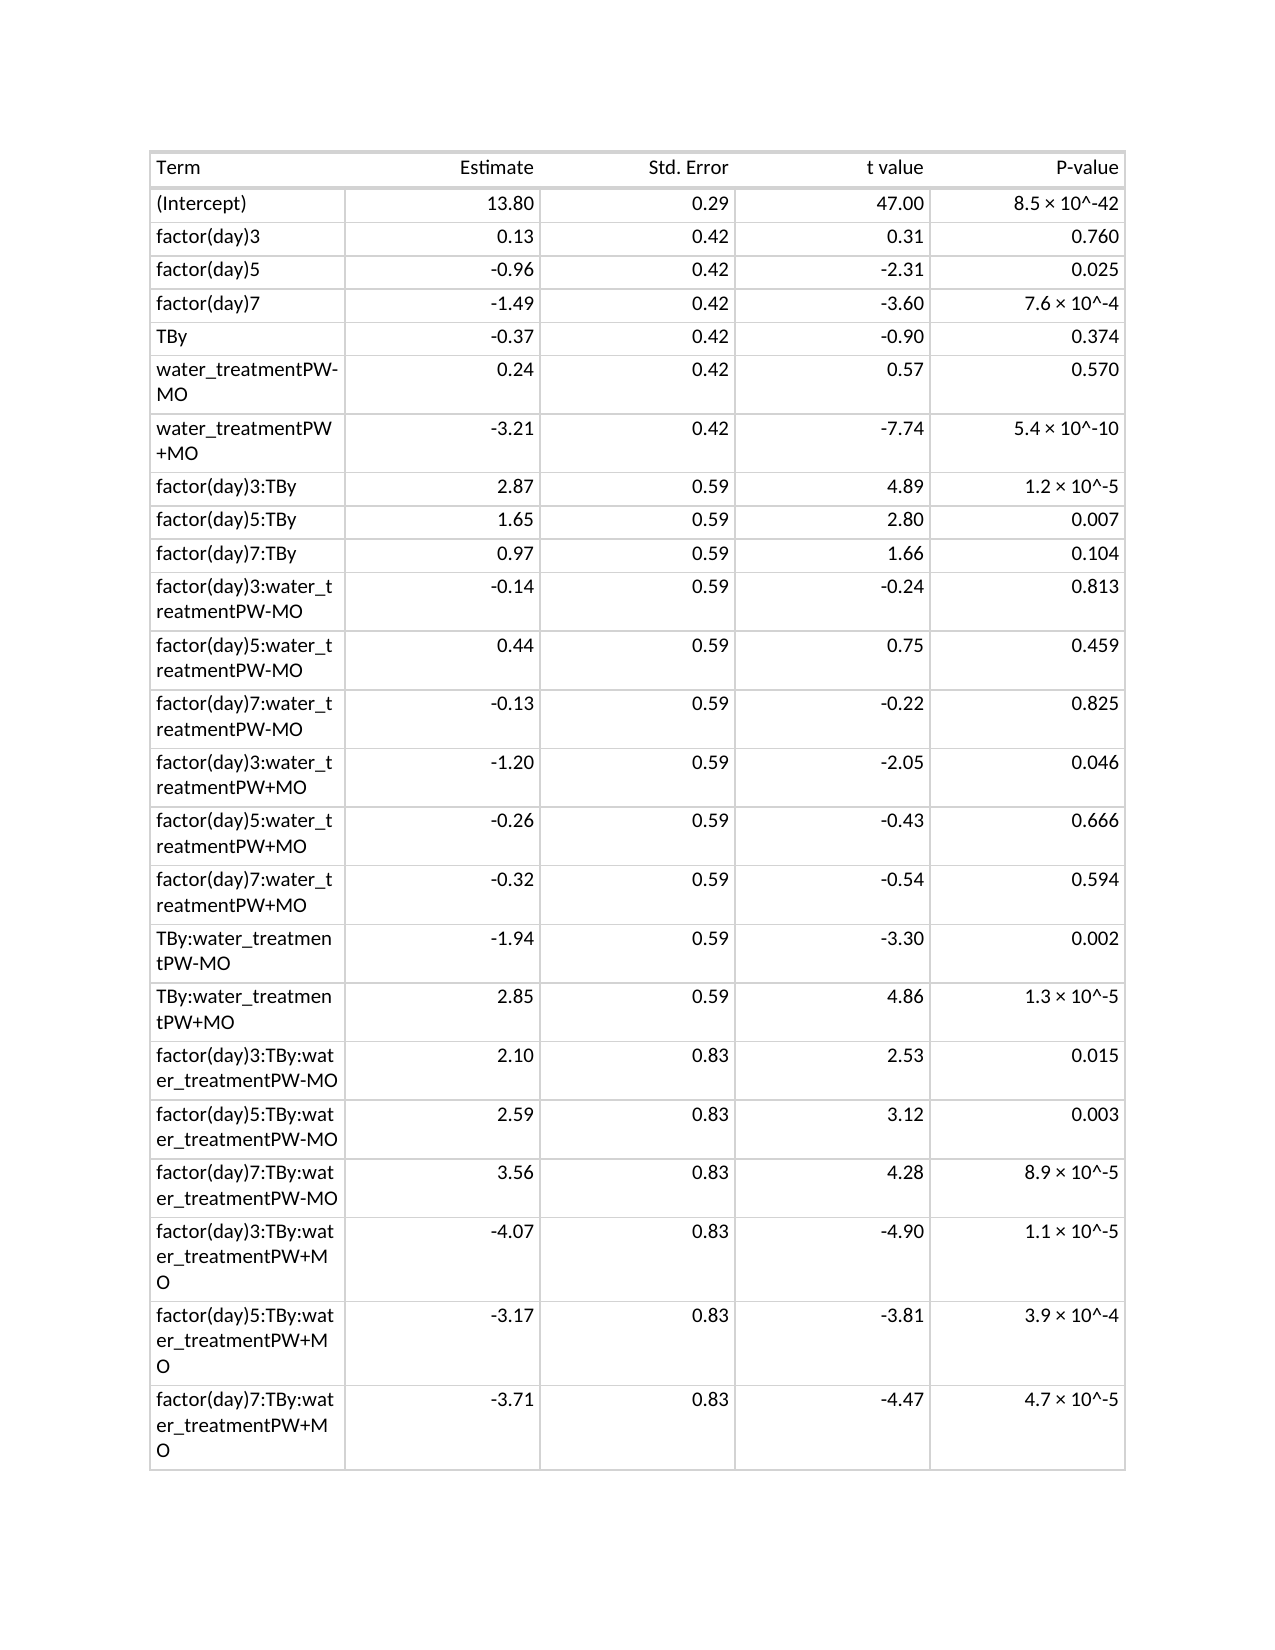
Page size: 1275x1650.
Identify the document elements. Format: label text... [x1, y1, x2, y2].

table_cell -2.05 [736, 749, 929, 806]
table_cell 0.13 [346, 223, 539, 255]
table_cell 0.59 [541, 691, 734, 747]
table_cell -3.71 [346, 1386, 539, 1469]
table_cell 0.83 [541, 1160, 734, 1217]
table_cell 4.7 × 10^-5 [931, 1386, 1124, 1469]
table_cell 4.89 [736, 473, 929, 505]
table_cell 0.42 [541, 257, 734, 288]
table_cell 1.66 [736, 540, 929, 572]
table_cell factor(day)5:TBy [151, 507, 344, 538]
table_cell 0.046 [931, 749, 1124, 806]
table_cell -0.26 [346, 808, 539, 865]
table_cell -3.17 [346, 1302, 539, 1385]
table_cell -4.07 [346, 1218, 539, 1301]
table_cell 0.59 [541, 507, 734, 538]
table_cell 0.42 [541, 323, 734, 354]
table_cell 0.59 [541, 925, 734, 982]
table_cell 2.80 [736, 507, 929, 538]
table_cell 0.666 [931, 808, 1124, 865]
table_cell 0.59 [541, 473, 734, 505]
table_cell 0.59 [541, 984, 734, 1041]
table_cell 2.59 [346, 1101, 539, 1158]
table_cell 0.97 [346, 540, 539, 572]
table_cell -0.32 [346, 866, 539, 923]
table_cell -0.37 [346, 323, 539, 354]
table_cell 1.65 [346, 507, 539, 538]
table_cell 0.83 [541, 1386, 734, 1469]
table_cell factor(day)3:water_treatmentPW+MO [151, 749, 344, 806]
table_cell 4.86 [736, 984, 929, 1041]
table_cell 0.24 [346, 356, 539, 413]
table_cell 3.12 [736, 1101, 929, 1158]
table_cell 2.53 [736, 1042, 929, 1099]
table_cell -3.60 [736, 290, 929, 321]
table_cell factor(day)7:water_treatmentPW-MO [151, 691, 344, 747]
table_cell -0.43 [736, 808, 929, 865]
table_cell 0.31 [736, 223, 929, 255]
table_cell 8.9 × 10^-5 [931, 1160, 1124, 1217]
table_cell 0.59 [541, 540, 734, 572]
table_cell 0.57 [736, 356, 929, 413]
table_cell 3.56 [346, 1160, 539, 1217]
table_cell -0.24 [736, 573, 929, 630]
table_cell 0.459 [931, 632, 1124, 689]
table_cell 3.9 × 10^-4 [931, 1302, 1124, 1385]
table_cell -0.54 [736, 866, 929, 923]
table_cell 0.002 [931, 925, 1124, 982]
table_cell 0.59 [541, 632, 734, 689]
table_cell TBy [151, 323, 344, 354]
table_cell 2.87 [346, 473, 539, 505]
table_cell 1.2 × 10^-5 [931, 473, 1124, 505]
table_cell factor(day)5:water_treatmentPW-MO [151, 632, 344, 689]
table_cell factor(day)5:water_treatmentPW+MO [151, 808, 344, 865]
table_cell -4.47 [736, 1386, 929, 1469]
table_cell factor(day)3:TBy:water_treatmentPW-MO [151, 1042, 344, 1099]
table_header Std. Error [540, 154, 735, 186]
table_cell factor(day)5 [151, 257, 344, 288]
table_cell 7.6 × 10^-4 [931, 290, 1124, 321]
table_cell 0.83 [541, 1302, 734, 1385]
table_cell 13.80 [346, 190, 539, 222]
table_cell 0.83 [541, 1218, 734, 1301]
table_cell 0.42 [541, 415, 734, 472]
table_header P-value [930, 154, 1124, 186]
table_cell factor(day)7:TBy:water_treatmentPW+MO [151, 1386, 344, 1469]
table_cell -0.13 [346, 691, 539, 747]
table_cell 0.83 [541, 1101, 734, 1158]
table_cell 0.44 [346, 632, 539, 689]
table_cell 0.813 [931, 573, 1124, 630]
table_cell -3.30 [736, 925, 929, 982]
table_cell 0.594 [931, 866, 1124, 923]
table_cell 0.760 [931, 223, 1124, 255]
table_cell -7.74 [736, 415, 929, 472]
table_cell -3.21 [346, 415, 539, 472]
table_cell 0.825 [931, 691, 1124, 747]
table_cell 1.1 × 10^-5 [931, 1218, 1124, 1301]
table_header Estimate [345, 154, 540, 186]
table_cell 0.29 [541, 190, 734, 222]
table_cell factor(day)7:TBy [151, 540, 344, 572]
table_cell 0.83 [541, 1042, 734, 1099]
table_cell 0.025 [931, 257, 1124, 288]
table_cell factor(day)7 [151, 290, 344, 321]
table_cell 0.015 [931, 1042, 1124, 1099]
table_cell -3.81 [736, 1302, 929, 1385]
table_cell 47.00 [736, 190, 929, 222]
table_cell (Intercept) [151, 190, 344, 222]
table_cell 0.42 [541, 223, 734, 255]
table_header t value [735, 154, 930, 186]
table_cell 0.007 [931, 507, 1124, 538]
table_cell -0.90 [736, 323, 929, 354]
table_cell factor(day)7:TBy:water_treatmentPW-MO [151, 1160, 344, 1217]
table_cell -0.14 [346, 573, 539, 630]
table_cell factor(day)3 [151, 223, 344, 255]
table_cell 0.59 [541, 866, 734, 923]
table_cell factor(day)3:TBy:water_treatmentPW+MO [151, 1218, 344, 1301]
table_cell -4.90 [736, 1218, 929, 1301]
table_cell TBy:water_treatmentPW-MO [151, 925, 344, 982]
table_cell 5.4 × 10^-10 [931, 415, 1124, 472]
table_cell 0.003 [931, 1101, 1124, 1158]
table_cell 2.10 [346, 1042, 539, 1099]
table_cell 0.59 [541, 573, 734, 630]
table_cell 0.570 [931, 356, 1124, 413]
table_cell -1.49 [346, 290, 539, 321]
table_cell water_treatmentPW+MO [151, 415, 344, 472]
table_cell factor(day)7:water_treatmentPW+MO [151, 866, 344, 923]
table_cell 0.374 [931, 323, 1124, 354]
table_cell -0.22 [736, 691, 929, 747]
table_cell factor(day)5:TBy:water_treatmentPW+MO [151, 1302, 344, 1385]
table_cell TBy:water_treatmentPW+MO [151, 984, 344, 1041]
table_cell 0.104 [931, 540, 1124, 572]
table_cell factor(day)3:TBy [151, 473, 344, 505]
table_cell 1.3 × 10^-5 [931, 984, 1124, 1041]
table_cell 0.75 [736, 632, 929, 689]
table_cell -1.20 [346, 749, 539, 806]
table_cell -0.96 [346, 257, 539, 288]
table_cell 8.5 × 10^-42 [931, 190, 1124, 222]
table_cell 0.42 [541, 356, 734, 413]
table_cell 0.59 [541, 808, 734, 865]
table_cell -2.31 [736, 257, 929, 288]
table_header Term [151, 154, 345, 186]
table_cell factor(day)3:water_treatmentPW-MO [151, 573, 344, 630]
table_cell 0.59 [541, 749, 734, 806]
table_cell 0.42 [541, 290, 734, 321]
table_cell -1.94 [346, 925, 539, 982]
table_cell water_treatmentPW-MO [151, 356, 344, 413]
table_cell 2.85 [346, 984, 539, 1041]
table_cell 4.28 [736, 1160, 929, 1217]
table_cell factor(day)5:TBy:water_treatmentPW-MO [151, 1101, 344, 1158]
